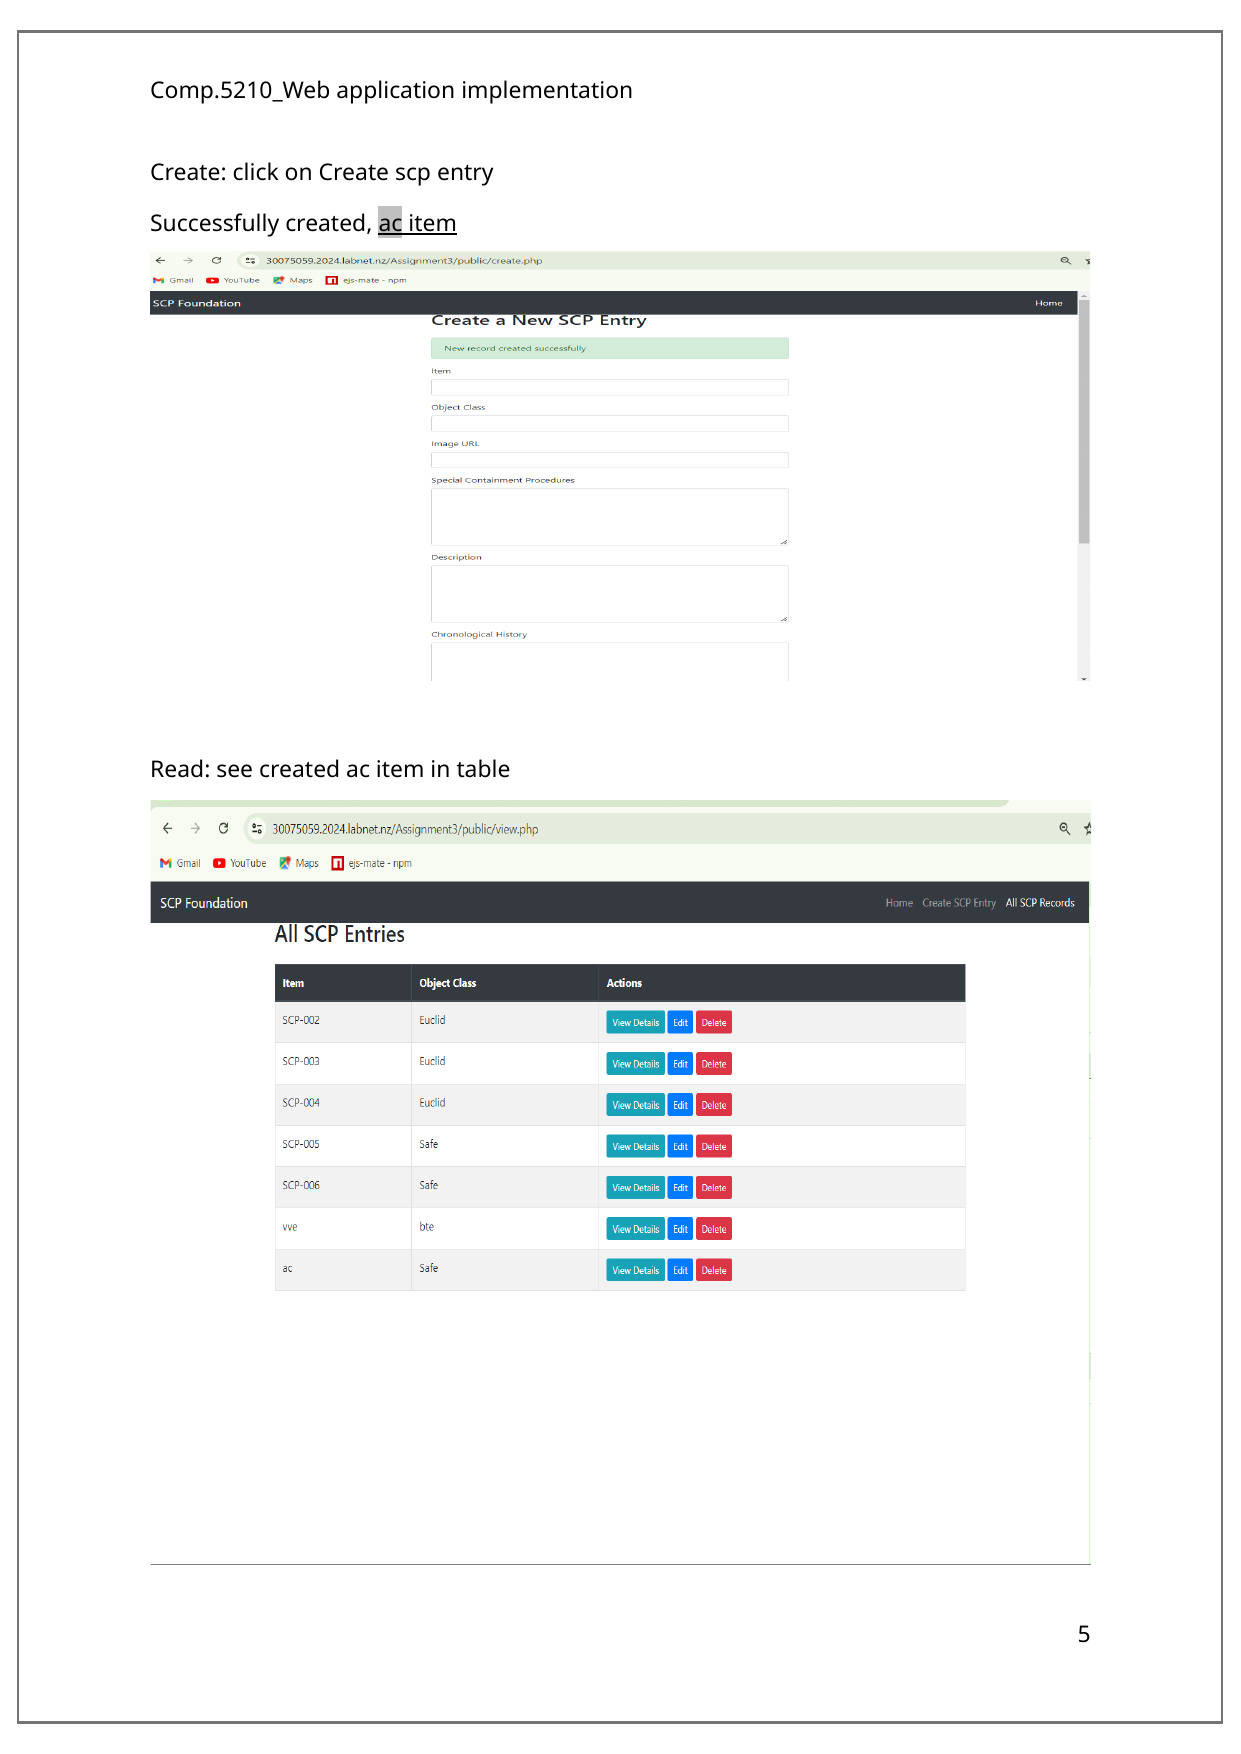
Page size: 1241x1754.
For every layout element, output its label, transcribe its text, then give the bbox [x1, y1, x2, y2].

text Read: see created ac item in table [150, 753, 1090, 784]
text Create: click on Create scp entry [150, 156, 1090, 187]
text Successfully created, ac item [150, 206, 378, 238]
text Successfully created, ac item [402, 206, 1090, 238]
picture [150, 800, 1091, 1565]
picture [150, 251, 1091, 681]
